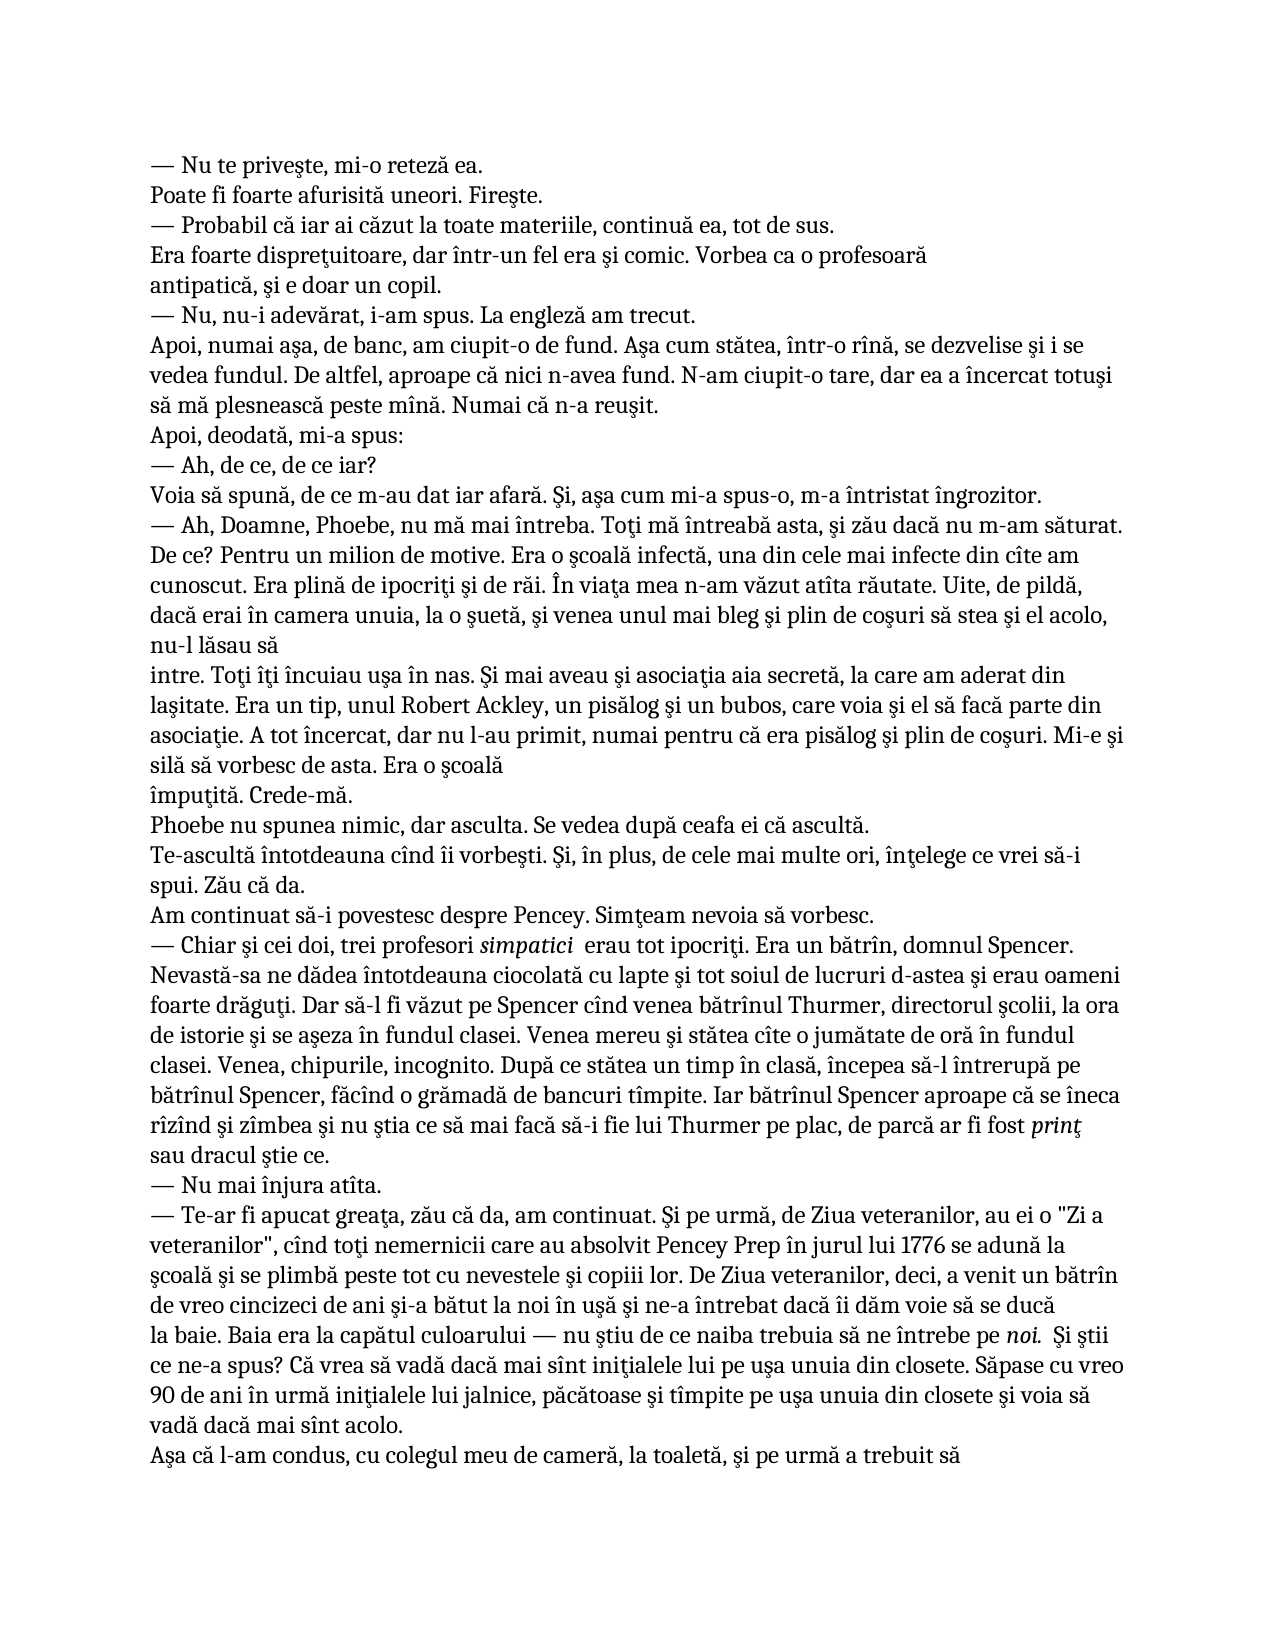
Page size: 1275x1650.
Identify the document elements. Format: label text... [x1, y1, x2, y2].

text ― Probabil că iar ai căzut la toate materiile, continuă ea, tot de sus. [150, 210, 1125, 240]
text Era foarte dispreţuitoare, dar într-un fel era şi comic. Vorbea ca o profesoară [150, 240, 1125, 270]
text Poate fi foarte afurisită uneori. Fireşte. [150, 180, 1125, 210]
text Phoebe nu spunea nimic, dar asculta. Se vedea după ceafa ei că ascultă. [150, 810, 1125, 840]
text ― Nu mai înjura atîta. [150, 1170, 1125, 1200]
text intre. Toţi îţi încuiau uşa în nas. Şi mai aveau şi asociaţia aia secretă, la care am aderat din laşitate. Era un tip, unul Robert Ackley, un pisălog şi un bubos, care voia şi el să facă parte din asociaţie. A tot încercat, dar nu l-au primit, numai pentru că era pisălog şi plin de coşuri. Mi-e şi silă să vorbesc de asta. Era o şcoală [150, 660, 1125, 780]
text Voia să spună, de ce m-au dat iar afară. Şi, aşa cum mi-a spus-o, m-a întristat îngrozitor. [150, 480, 1125, 510]
text la baie. Baia era la capătul culoarului ― nu ştiu de ce naiba trebuia să ne întrebe pe noi. Şi ştii ce ne-a spus? Că vrea să vadă dacă mai sînt iniţialele lui pe uşa unuia din closete. Săpase cu vreo 90 de ani în urmă iniţialele lui jalnice, păcătoase şi tîmpite pe uşa unuia din closete şi voia să vadă dacă mai sînt acolo. [150, 1320, 1125, 1440]
text ― Te-ar fi apucat greaţa, zău că da, am continuat. Şi pe urmă, de Ziua veteranilor, au ei o "Zi a veteranilor", cînd toţi nemernicii care au absolvit Pencey Prep în jurul lui 1776 se adună la şcoală şi se plimbă peste tot cu nevestele şi copiii lor. De Ziua veteranilor, deci, a venit un bătrîn de vreo cincizeci de ani şi-a bătut la noi în uşă şi ne-a întrebat dacă îi dăm voie să se ducă [150, 1200, 1125, 1320]
text antipatică, şi e doar un copil. [150, 270, 1125, 300]
text ― Ah, Doamne, Phoebe, nu mă mai întreba. Toţi mă întreabă asta, şi zău dacă nu m-am săturat. De ce? Pentru un milion de motive. Era o şcoală infectă, una din cele mai infecte din cîte am cunoscut. Era plină de ipocriţi şi de răi. În viaţa mea n-am văzut atîta răutate. Uite, de pildă, dacă erai în camera unuia, la o şuetă, şi venea unul mai bleg şi plin de coşuri să stea şi el acolo, nu-l lăsau să [150, 510, 1125, 660]
text ― Nu, nu-i adevărat, i-am spus. La engleză am trecut. [150, 300, 1125, 330]
text împuţită. Crede-mă. [150, 780, 1125, 810]
text Apoi, deodată, mi-a spus: [150, 420, 1125, 450]
text ― Ah, de ce, de ce iar? [150, 450, 1125, 480]
text Te-ascultă întotdeauna cînd îi vorbeşti. Şi, în plus, de cele mai multe ori, înţelege ce vrei să-i spui. Zău că da. [150, 840, 1125, 900]
text Am continuat să-i povestesc despre Pencey. Simţeam nevoia să vorbesc. [150, 900, 1125, 930]
text Apoi, numai aşa, de banc, am ciupit-o de fund. Aşa cum stătea, într-o rînă, se dezvelise şi i se vedea fundul. De altfel, aproape că nici n-avea fund. N-am ciupit-o tare, dar ea a încercat totuşi să mă plesnească peste mînă. Numai că n-a reuşit. [150, 330, 1125, 420]
text ― Chiar şi cei doi, trei profesori simpatici erau tot ipocriţi. Era un bătrîn, domnul Spencer. Nevastă-sa ne dădea întotdeauna ciocolată cu lapte şi tot soiul de lucruri d-astea şi erau oameni foarte drăguţi. Dar să-l fi văzut pe Spencer cînd venea bătrînul Thurmer, directorul şcolii, la ora de istorie şi se aşeza în fundul clasei. Venea mereu şi stătea cîte o jumătate de oră în fundul clasei. Venea, chipurile, incognito. După ce stătea un timp în clasă, începea să-l întrerupă pe bătrînul Spencer, făcînd o grămadă de bancuri tîmpite. Iar bătrînul Spencer aproape că se îneca rîzînd şi zîmbea şi nu ştia ce să mai facă să-i fie lui Thurmer pe plac, de parcă ar fi fost prinţ sau dracul ştie ce. [150, 930, 1125, 1170]
text ― Nu te priveşte, mi-o reteză ea. [150, 150, 1125, 180]
text Aşa că l-am condus, cu colegul meu de cameră, la toaletă, şi pe urmă a trebuit să [150, 1440, 1125, 1470]
